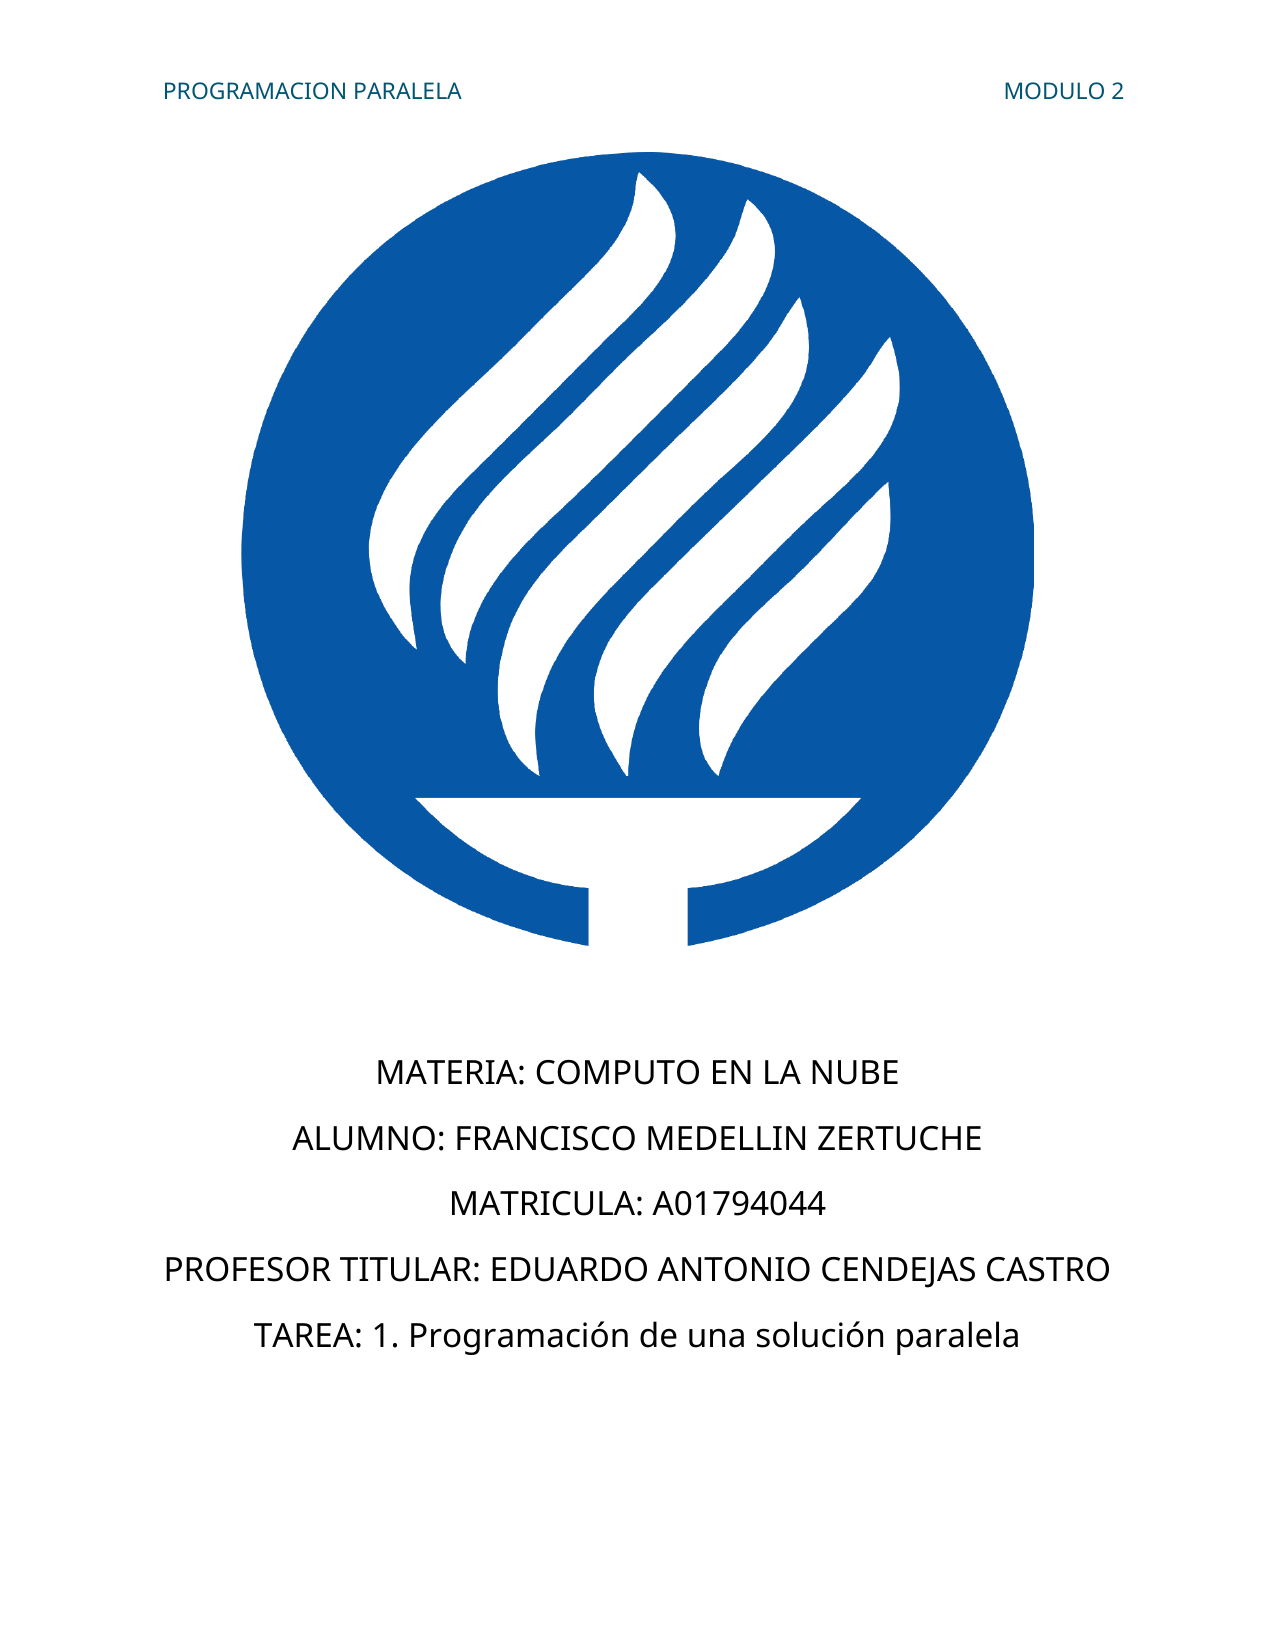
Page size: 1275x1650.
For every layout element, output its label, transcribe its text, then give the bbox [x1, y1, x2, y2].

text PROFESOR TITULAR: EDUARDO ANTONIO CENDEJAS CASTRO [150, 1246, 1125, 1291]
text MATERIA: COMPUTO EN LA NUBE [150, 1049, 1125, 1094]
text ALUMNO: FRANCISCO MEDELLIN ZERTUCHE [150, 1114, 1125, 1160]
picture [241, 152, 1034, 946]
text MATRICULA: A01794044 [150, 1180, 1125, 1226]
text TAREA: 1. Programación de una solución paralela [150, 1311, 1125, 1357]
